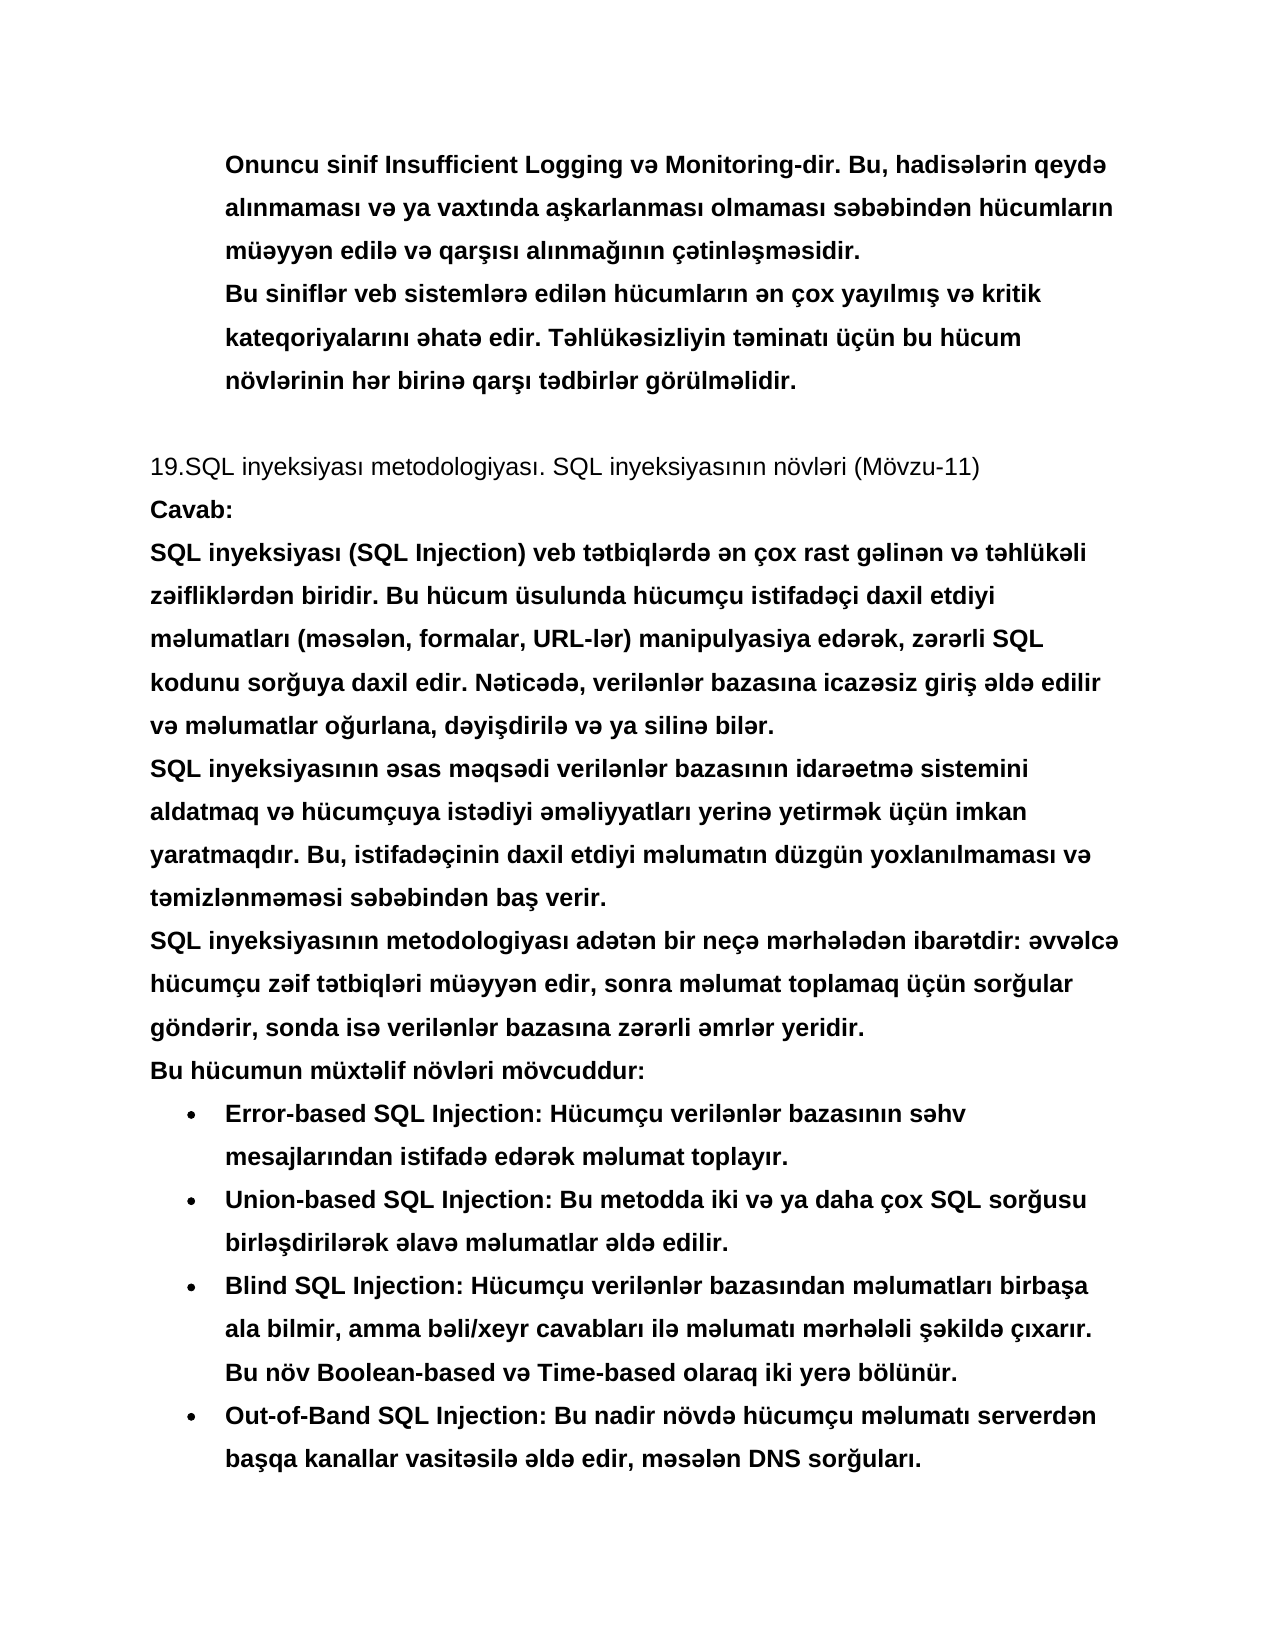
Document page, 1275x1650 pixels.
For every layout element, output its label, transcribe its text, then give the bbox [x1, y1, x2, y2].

list Blind SQL Injection: Hücumçu verilənlər bazasından məlumatları birbaşa ala bilmir, amma bəli/xeyr cavabları ilə məlumatı mərhələli şəkildə çıxarır. Bu növ Boolean-based və Time-based olaraq iki yerə bölünür. [187, 1271, 1125, 1386]
text Cavab: [150, 495, 1125, 524]
list Out-of-Band SQL Injection: Bu nadir növdə hücumçu məlumatı serverdən başqa kanallar vasitəsilə əldə edir, məsələn DNS sorğuları. [187, 1401, 1125, 1472]
text SQL inyeksiyasının metodologiyası adətən bir neçə mərhələdən ibarətdir: əvvəlcə hücumçu zəif tətbiqləri müəyyən edir, sonra məlumat toplamaq üçün sorğular göndərir, sonda isə verilənlər bazasına zərərli əmrlər yeridir. [150, 926, 1125, 1041]
text SQL inyeksiyasının əsas məqsədi verilənlər bazasının idarəetmə sistemini aldatmaq və hücumçuya istədiyi əməliyyatları yerinə yetirmək üçün imkan yaratmaqdır. Bu, istifadəçinin daxil etdiyi məlumatın düzgün yoxlanılmaması və təmizlənməməsi səbəbindən baş verir. [150, 754, 1125, 912]
text Bu hücumun müxtəlif növləri mövcuddur: [150, 1056, 1125, 1084]
list Error-based SQL Injection: Hücumçu verilənlər bazasının səhv mesajlarından istifadə edərək məlumat toplayır. [187, 1099, 1125, 1171]
text Onuncu sinif Insufficient Logging və Monitoring-dir. Bu, hadisələrin qeydə alınmaması və ya vaxtında aşkarlanması olmaması səbəbindən hücumların müəyyən edilə və qarşısı alınmağının çətinləşməsidir. [225, 150, 1125, 265]
list Union-based SQL Injection: Bu metodda iki və ya daha çox SQL sorğusu birləşdirilərək əlavə məlumatlar əldə edilir. [187, 1185, 1125, 1257]
text 19.SQL inyeksiyası metodologiyası. SQL inyeksiyasının növləri (Mövzu-11) [150, 452, 1125, 481]
text Bu siniflər veb sistemlərə edilən hücumların ən çox yayılmış və kritik kateqoriyalarını əhatə edir. Təhlükəsizliyin təminatı üçün bu hücum növlərinin hər birinə qarşı tədbirlər görülməlidir. [225, 279, 1125, 394]
text SQL inyeksiyası (SQL Injection) veb tətbiqlərdə ən çox rast gəlinən və təhlükəli zəifliklərdən biridir. Bu hücum üsulunda hücumçu istifadəçi daxil etdiyi məlumatları (məsələn, formalar, URL-lər) manipulyasiya edərək, zərərli SQL kodunu sorğuya daxil edir. Nəticədə, verilənlər bazasına icazəsiz giriş əldə edilir və məlumatlar oğurlana, dəyişdirilə və ya silinə bilər. [150, 538, 1125, 739]
